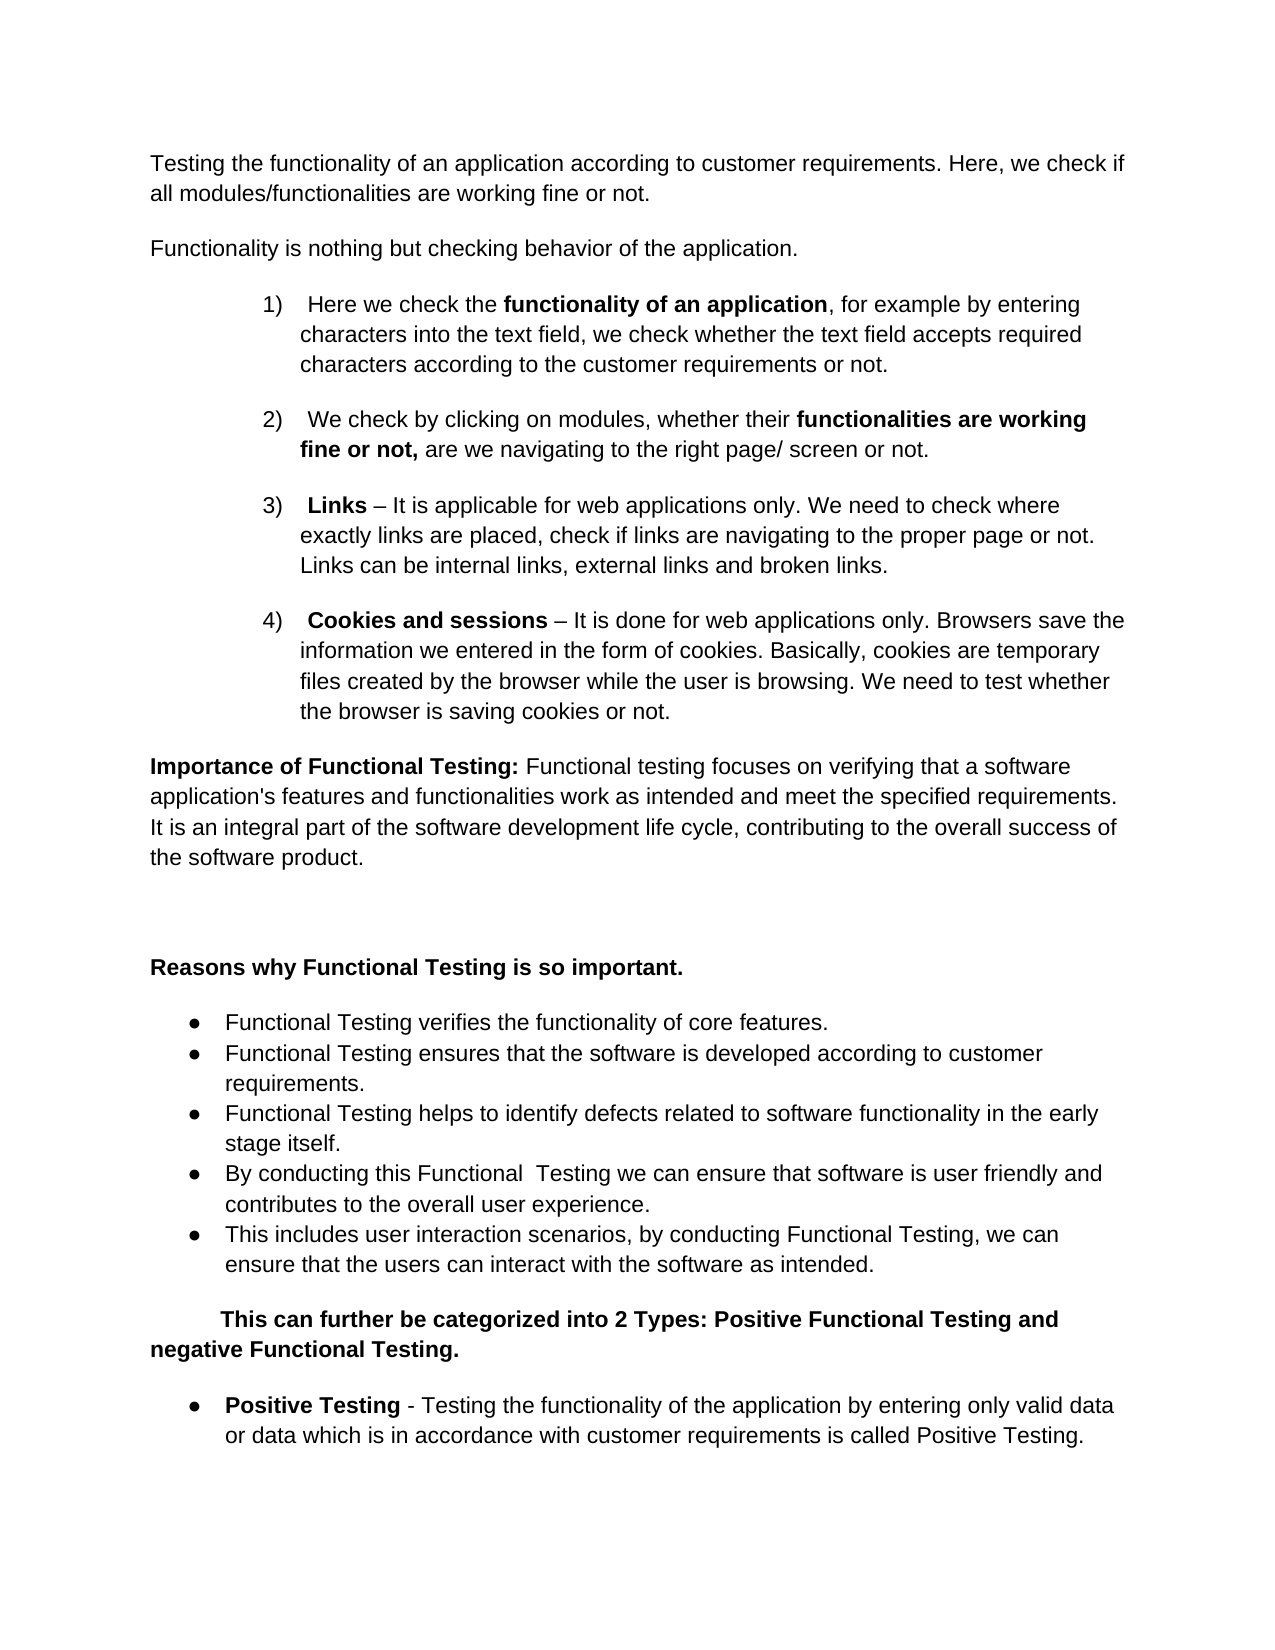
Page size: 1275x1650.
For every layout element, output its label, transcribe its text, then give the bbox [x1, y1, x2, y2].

text 2) We check by clicking on modules, whether their functionalities are working fine or not, are we navigating to the right page/ screen or not. [262, 406, 1125, 463]
text Importance of Functional Testing: Functional testing focuses on verifying that a software application's features and functionalities work as intended and meet the specified requirements. It is an integral part of the software development life cycle, contributing to the overall success of the software product. [150, 753, 1125, 870]
list This includes user interaction scenarios, by conducting Functional Testing, we can ensure that the users can interact with the software as intended. [187, 1221, 1125, 1277]
list Functional Testing verifies the functionality of core features. [187, 1009, 1125, 1036]
list By conducting this Functional Testing we can ensure that software is user friendly and contributes to the overall user experience. [187, 1160, 1125, 1217]
text Reasons why Functional Testing is so important. [150, 954, 1125, 981]
text This can further be categorized into 2 Types: Positive Functional Testing and negative Functional Testing. [150, 1306, 1125, 1363]
text 1) Here we check the functionality of an application, for example by entering characters into the text field, we check whether the text field accepts required characters according to the customer requirements or not. [262, 291, 1125, 377]
list Functional Testing ensures that the software is developed according to customer requirements. [187, 1039, 1125, 1096]
text Testing the functionality of an application according to customer requirements. Here, we check if all modules/functionalities are working fine or not. [150, 150, 1125, 207]
text Functionality is nothing but checking behavior of the application. [150, 235, 1125, 262]
text 4) Cookies and sessions – It is done for web applications only. Browsers save the information we entered in the form of cookies. Basically, cookies are temporary files created by the browser while the user is browsing. We need to test whether the browser is saving cookies or not. [262, 607, 1125, 724]
list Functional Testing helps to identify defects related to software functionality in the early stage itself. [187, 1100, 1125, 1157]
list Positive Testing - Testing the functionality of the application by entering only valid data or data which is in accordance with customer requirements is called Positive Testing. [187, 1392, 1125, 1448]
text 3) Links – It is applicable for web applications only. We need to check where exactly links are placed, check if links are navigating to the proper page or not. Links can be internal links, external links and broken links. [262, 492, 1125, 578]
